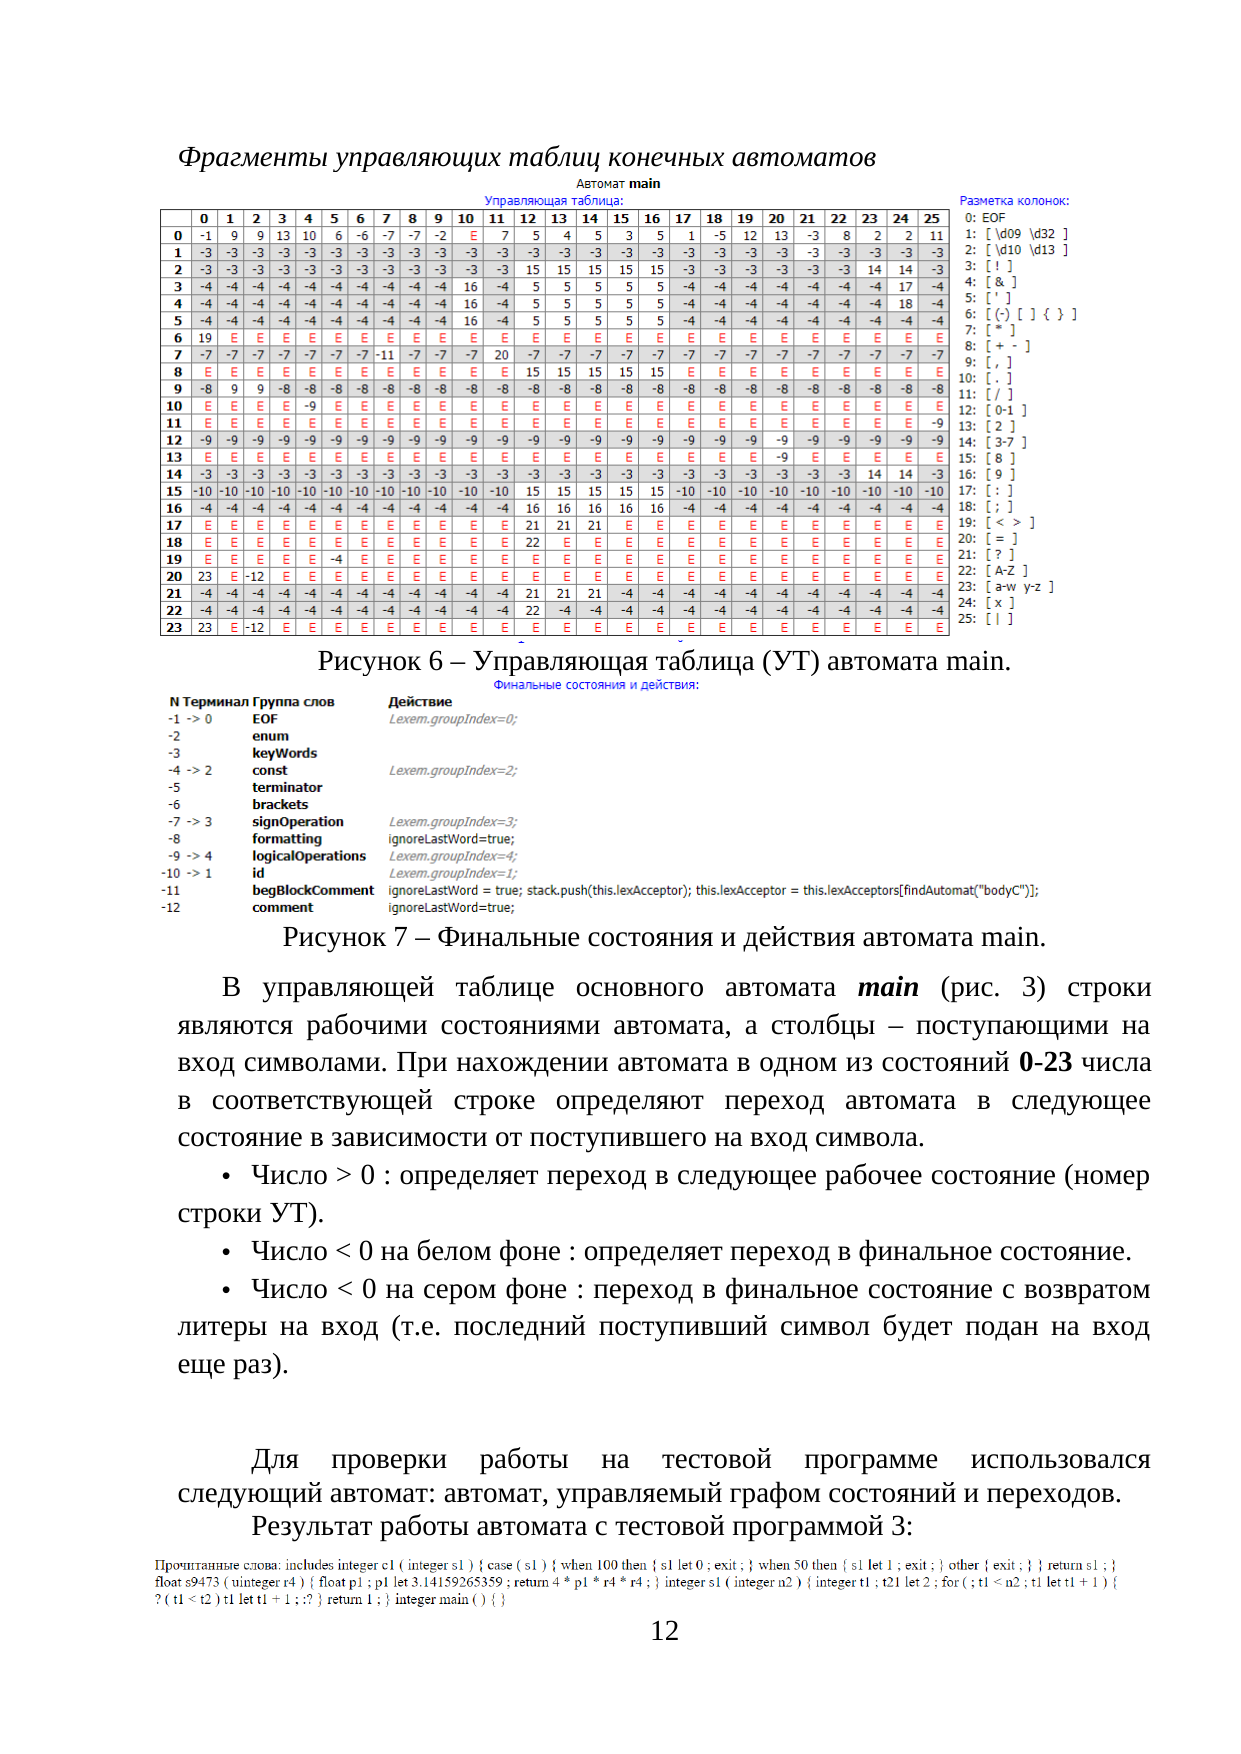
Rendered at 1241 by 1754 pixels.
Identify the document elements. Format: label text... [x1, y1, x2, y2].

list Число < 0 на сером фоне : переход в финальное состояние с возвратом литеры на вход (т.е. последний поступивший символ будет подан на вход еще раз). [177, 1271, 1152, 1379]
picture [147, 1558, 1123, 1610]
text В управляющей таблице основного автомата main (рис. 3) строки являются рабочими состояниями автомата, а столбцы – поступающими на вход символами. При нахождении автомата в одном из состояний 0-23 числа в соответствующей строке определяют переход автомата в следующее состояние в зависимости от поступившего на вход символа. [177, 969, 1152, 1153]
text Рисунок 7 – Финальные состояния и действия автомата main. [177, 919, 1152, 952]
list Число > 0 : определяет переход в следующее рабочее состояние (номер строки УТ). [177, 1157, 1152, 1228]
text Результат работы автомата с тестовой программой 3: [177, 1508, 1152, 1542]
text Рисунок 6 – Управляющая таблица (УТ) автомата main. [177, 643, 1152, 676]
text Для проверки работы на тестовой программе использовался следующий автомат: автомат, управляемый графом состояний и переходов. [177, 1441, 1152, 1508]
picture [147, 172, 1123, 643]
list Число < 0 на белом фоне : определяет переход в финальное состояние. [177, 1233, 1152, 1266]
subtitle Фрагменты управляющих таблиц конечных автоматов [177, 139, 1152, 172]
picture [147, 676, 1123, 919]
